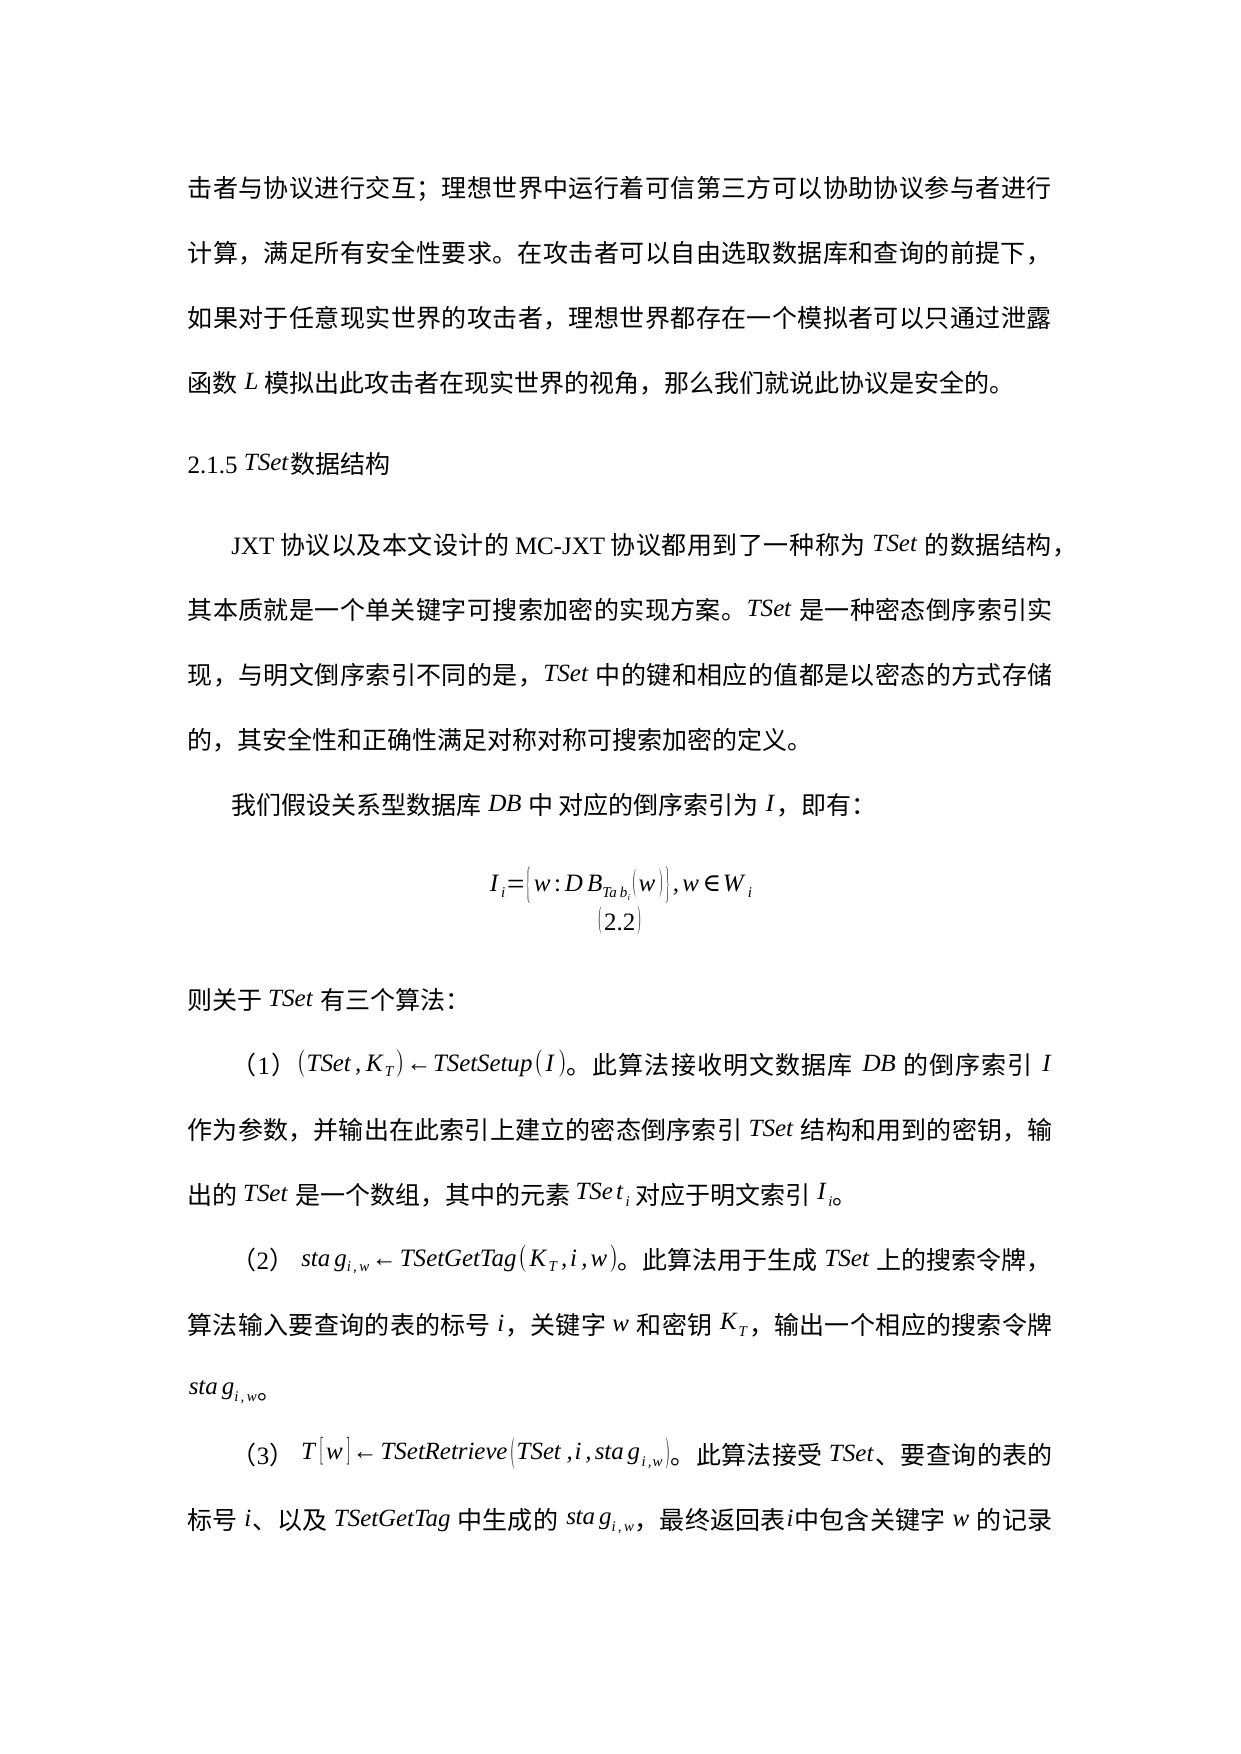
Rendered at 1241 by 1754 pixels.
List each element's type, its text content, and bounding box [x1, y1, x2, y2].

text （1）。此算法接收明文数据库 的倒序索引 作为参数，并输出在此索引上建立的密态倒序索引 结构和用到的密钥，输出的 是一个数组，其中的元素 对应于明文索引 。 [187, 1031, 1053, 1226]
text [187, 154, 1053, 414]
subtitle 数据结构 [187, 430, 1053, 495]
text （2） 。此算法用于生成 上的搜索令牌，算法输入要查询的表的标号 ，关键字 和密钥 ，输出一个相应的搜索令牌 。 [187, 1226, 1053, 1421]
text JXT协议以及本文设计的MC-JXT协议都用到了一种称为 的数据结构，其本质就是一个单关键字可搜索加密的实现方案。 是一种密态倒序索引实现，与明文倒序索引不同的是， 中的键和相应的值都是以密态的方式存储的，其安全性和正确性满足对称对称可搜索加密的定义。 [187, 511, 1053, 771]
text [187, 1421, 1053, 1551]
text 我们假设关系型数据库 中 对应的倒序索引为 ，即有： [187, 771, 1053, 836]
text 则关于 有三个算法： [187, 966, 1053, 1031]
